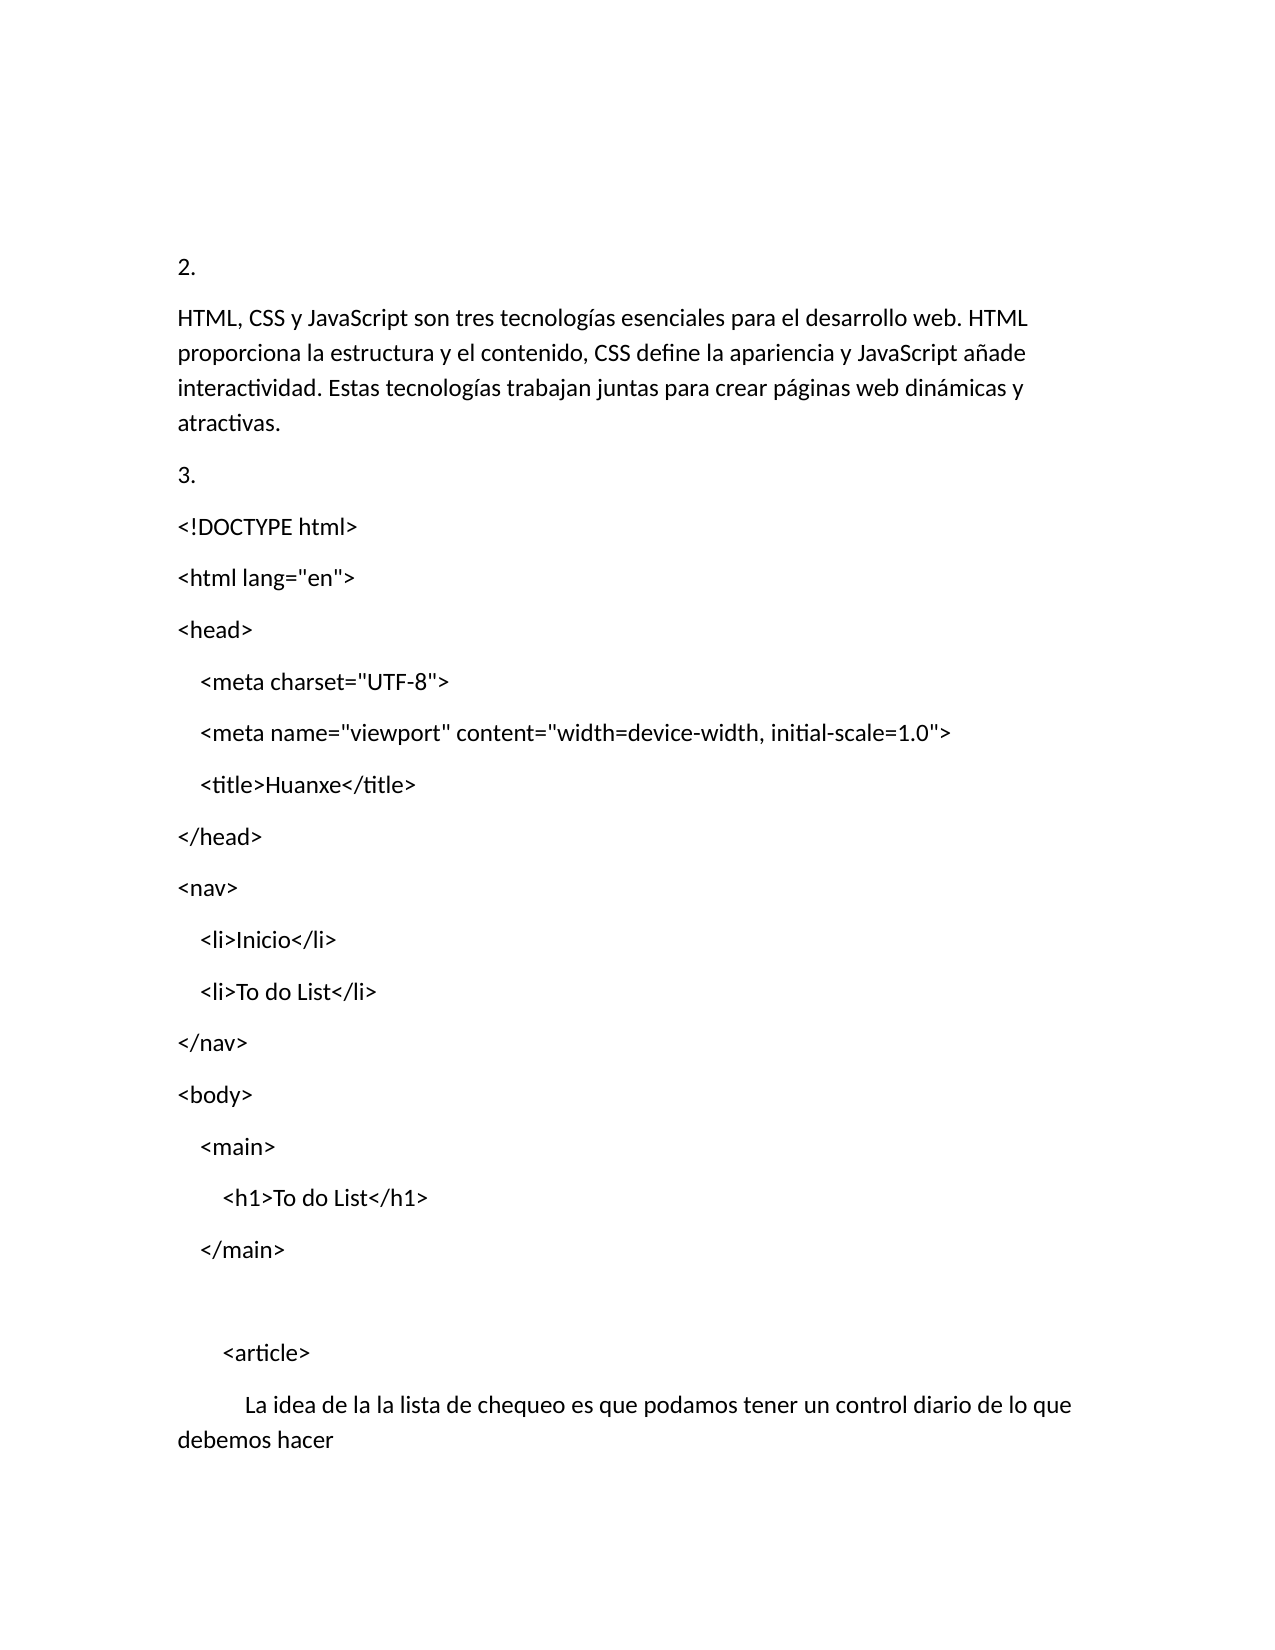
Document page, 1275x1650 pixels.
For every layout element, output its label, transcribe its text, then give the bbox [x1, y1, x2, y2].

text <meta name="viewport" content="width=device-width, initial-scale=1.0"> [177, 718, 1098, 748]
text La idea de la la lista de chequeo es que podamos tener un control diario de lo que debemos hacer [177, 1389, 1098, 1455]
text <li>Inicio</li> [177, 924, 1098, 955]
text <meta charset="UTF-8"> [177, 666, 1098, 696]
text <!DOCTYPE html> [177, 511, 1098, 541]
text HTML, CSS y JavaScript son tres tecnologías esenciales para el desarrollo web. HTML proporciona la estructura y el contenido, CSS define la apariencia y JavaScript añade interactividad. Estas tecnologías trabajan juntas para crear páginas web dinámicas y atractivas. [177, 303, 1098, 438]
text <head> [177, 614, 1098, 645]
text <main> [177, 1131, 1098, 1161]
text <title>Huanxe</title> [177, 769, 1098, 800]
text <article> [177, 1338, 1098, 1368]
text <li>To do List</li> [177, 976, 1098, 1006]
text <nav> [177, 873, 1098, 903]
text 2. [177, 251, 1098, 281]
text 3. [177, 459, 1098, 490]
text <body> [177, 1079, 1098, 1110]
text </main> [177, 1234, 1098, 1265]
text </head> [177, 821, 1098, 851]
text <html lang="en"> [177, 563, 1098, 593]
text <h1>To do List</h1> [177, 1183, 1098, 1213]
text </nav> [177, 1028, 1098, 1058]
